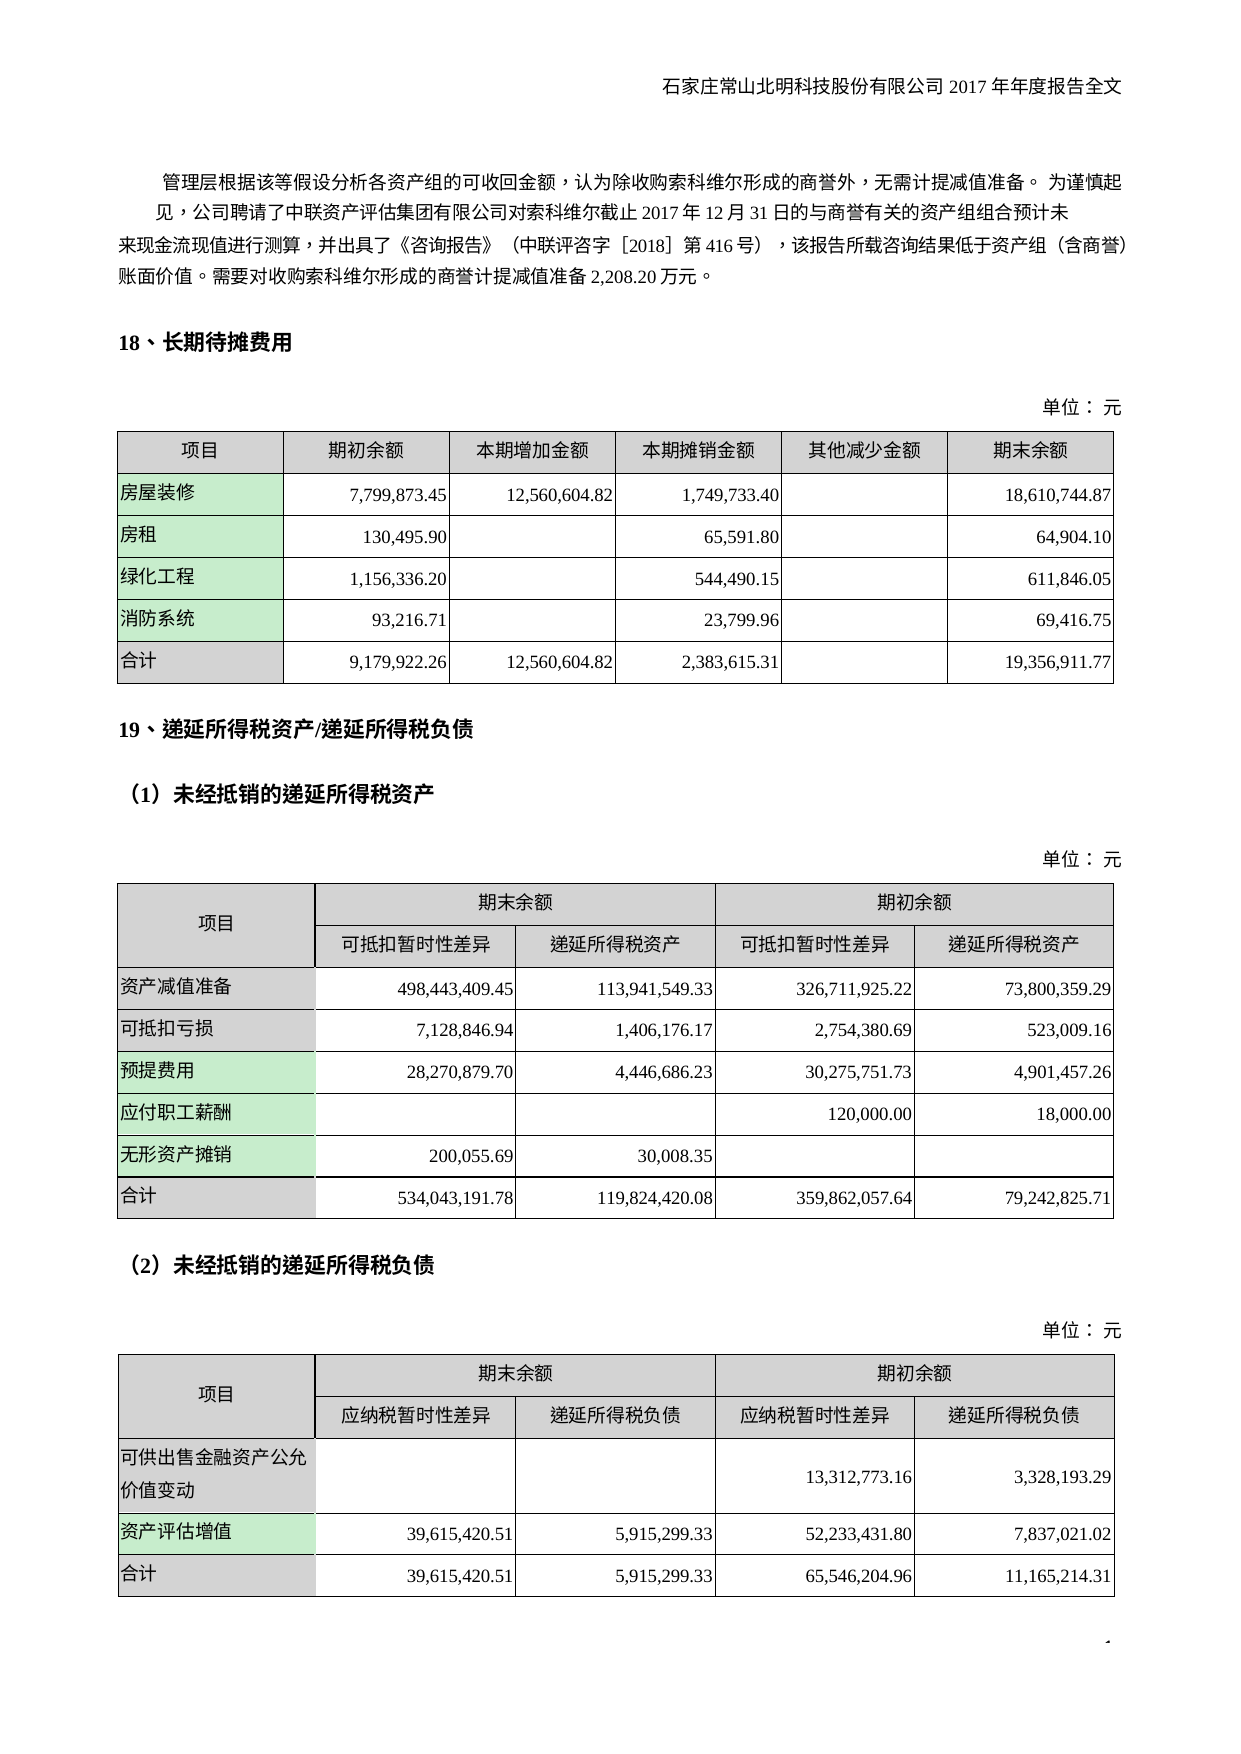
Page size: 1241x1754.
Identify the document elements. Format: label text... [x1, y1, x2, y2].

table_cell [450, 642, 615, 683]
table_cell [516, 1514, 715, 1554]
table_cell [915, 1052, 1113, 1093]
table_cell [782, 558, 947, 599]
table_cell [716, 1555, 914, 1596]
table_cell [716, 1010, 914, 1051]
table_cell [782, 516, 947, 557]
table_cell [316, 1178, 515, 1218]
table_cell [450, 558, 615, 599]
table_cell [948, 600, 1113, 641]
text 管理层根据该等假设分析各资产组的可收回金额，认为除收购索科维尔形成的商誉外，无需计提减值准备。 为谨慎起见，公司聘请了中联资产评估集团有限公司对索科维尔截止2017年12月31日的与商誉有关的资产组组合预计未 [156, 170, 1142, 225]
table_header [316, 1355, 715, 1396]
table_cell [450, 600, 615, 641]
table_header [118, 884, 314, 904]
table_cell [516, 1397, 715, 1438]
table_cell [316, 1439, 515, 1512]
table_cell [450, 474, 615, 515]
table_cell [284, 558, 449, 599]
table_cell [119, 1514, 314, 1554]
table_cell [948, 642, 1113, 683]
subtitle 19、递延所得税资产/递延所得税负债 [118, 714, 1142, 744]
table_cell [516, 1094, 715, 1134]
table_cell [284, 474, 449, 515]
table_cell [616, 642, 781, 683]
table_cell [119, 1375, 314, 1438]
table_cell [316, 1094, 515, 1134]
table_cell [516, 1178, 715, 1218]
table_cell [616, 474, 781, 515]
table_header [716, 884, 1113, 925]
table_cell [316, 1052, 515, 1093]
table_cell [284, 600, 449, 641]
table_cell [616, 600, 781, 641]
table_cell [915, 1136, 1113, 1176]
subtitle （2）未经抵销的递延所得税负债 [118, 1250, 1142, 1280]
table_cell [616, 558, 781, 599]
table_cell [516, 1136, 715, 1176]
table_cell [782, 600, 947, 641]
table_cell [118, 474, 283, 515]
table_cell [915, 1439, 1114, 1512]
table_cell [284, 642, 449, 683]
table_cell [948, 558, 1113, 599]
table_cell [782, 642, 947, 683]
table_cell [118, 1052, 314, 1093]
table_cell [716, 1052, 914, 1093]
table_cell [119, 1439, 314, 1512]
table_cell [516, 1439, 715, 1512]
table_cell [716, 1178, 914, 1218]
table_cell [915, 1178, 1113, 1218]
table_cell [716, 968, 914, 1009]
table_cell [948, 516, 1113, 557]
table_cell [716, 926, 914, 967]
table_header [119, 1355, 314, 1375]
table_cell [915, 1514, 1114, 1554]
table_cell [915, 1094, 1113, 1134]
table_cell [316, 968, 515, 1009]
subtitle 18、长期待摊费用 [118, 327, 1142, 357]
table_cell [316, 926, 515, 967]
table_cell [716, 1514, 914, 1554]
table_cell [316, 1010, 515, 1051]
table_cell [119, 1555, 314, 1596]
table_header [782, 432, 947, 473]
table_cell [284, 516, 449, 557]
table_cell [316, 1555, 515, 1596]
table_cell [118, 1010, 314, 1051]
text 单位： 元 [102, 846, 1122, 872]
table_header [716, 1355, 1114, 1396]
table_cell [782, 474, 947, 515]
subtitle （1）未经抵销的递延所得税资产 [118, 779, 1142, 809]
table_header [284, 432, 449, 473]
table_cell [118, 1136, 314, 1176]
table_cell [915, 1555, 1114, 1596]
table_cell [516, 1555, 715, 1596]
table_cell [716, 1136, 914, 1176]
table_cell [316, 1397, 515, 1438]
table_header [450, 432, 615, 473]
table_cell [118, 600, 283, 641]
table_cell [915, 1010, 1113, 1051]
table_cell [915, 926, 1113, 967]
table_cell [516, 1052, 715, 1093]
text 单位： 元 [102, 394, 1122, 420]
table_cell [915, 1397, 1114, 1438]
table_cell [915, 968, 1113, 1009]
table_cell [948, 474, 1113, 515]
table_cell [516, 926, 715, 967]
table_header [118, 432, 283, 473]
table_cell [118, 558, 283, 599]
text 单位： 元 [102, 1317, 1122, 1343]
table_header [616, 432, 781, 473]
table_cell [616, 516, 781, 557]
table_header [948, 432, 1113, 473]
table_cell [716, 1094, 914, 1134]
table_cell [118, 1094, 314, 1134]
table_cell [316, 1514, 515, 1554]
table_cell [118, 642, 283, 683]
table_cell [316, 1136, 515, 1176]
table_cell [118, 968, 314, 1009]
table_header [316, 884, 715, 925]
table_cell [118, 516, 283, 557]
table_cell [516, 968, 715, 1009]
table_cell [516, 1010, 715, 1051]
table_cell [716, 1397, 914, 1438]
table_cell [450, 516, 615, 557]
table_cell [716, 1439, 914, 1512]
text 来现金流现值进行测算，并出具了《咨询报告》（中联评咨字［2018］第416号），该报告所载咨询结果低于资产组（含商誉） 账面价值。需要对收购索科维尔形成的商誉计提减值准备2,208.20万元。 [118, 232, 1142, 289]
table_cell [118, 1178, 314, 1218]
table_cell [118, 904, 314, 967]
